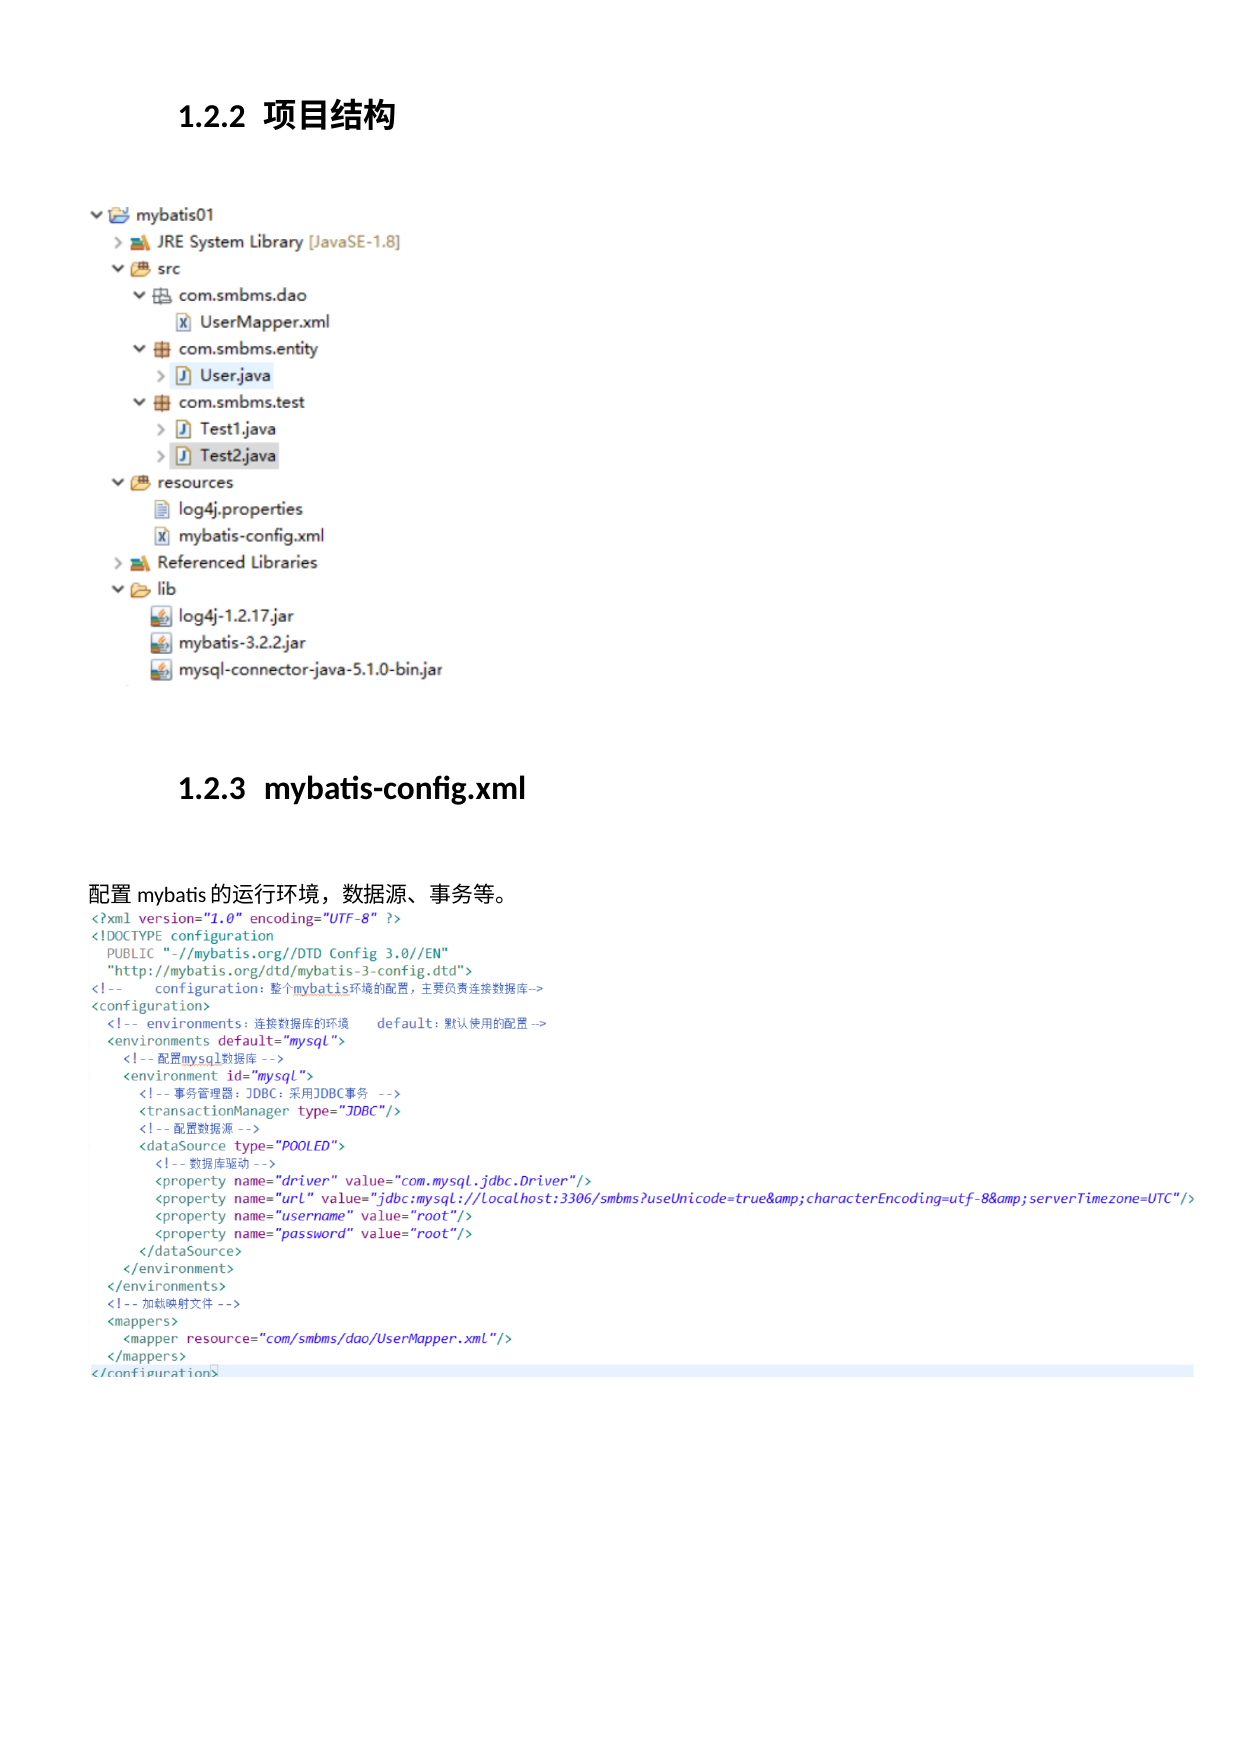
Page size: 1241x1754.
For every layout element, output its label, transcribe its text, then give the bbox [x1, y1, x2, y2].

subtitle mybatis-config.xml [177, 755, 1167, 820]
picture [88, 207, 462, 686]
text 配置mybatis的运行环境，数据源、事务等。 [89, 877, 1167, 909]
subtitle 项目结构 [177, 81, 1167, 146]
picture [88, 909, 1194, 1377]
